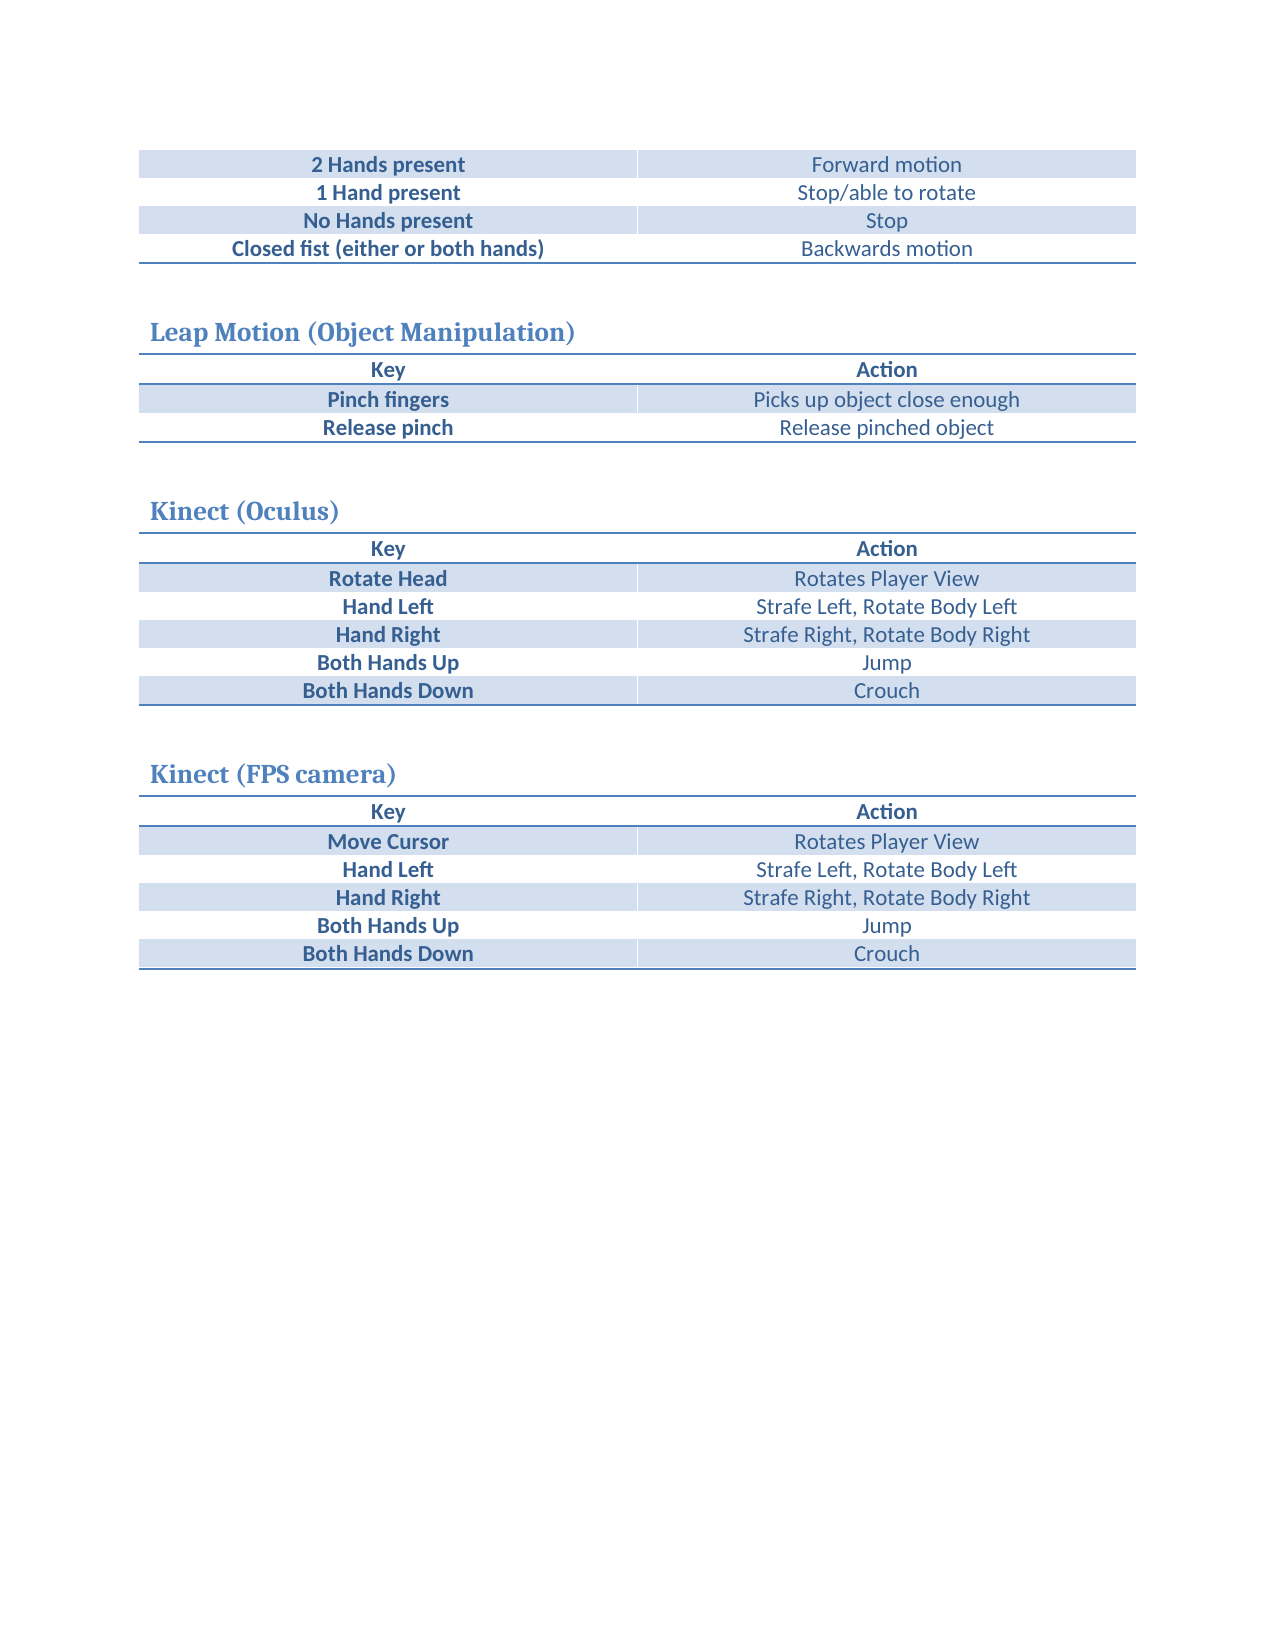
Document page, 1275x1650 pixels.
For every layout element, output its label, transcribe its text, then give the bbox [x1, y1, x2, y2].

table_cell Strafe Right, Rotate Body Right [638, 883, 1136, 911]
table_cell Both Hands Down [139, 676, 637, 704]
table_cell Stop/able to rotate [638, 178, 1136, 206]
table_cell Pinch fingers [139, 385, 637, 413]
table_cell No Hands present [139, 206, 637, 234]
table_cell Release pinched object [638, 413, 1136, 441]
table_cell Strafe Right, Rotate Body Right [638, 620, 1136, 648]
table_cell Backwards motion [638, 234, 1136, 262]
table_header Key [139, 534, 637, 562]
table_cell Strafe Left, Rotate Body Left [638, 855, 1136, 883]
table_header Action [638, 534, 1136, 562]
table_cell Picks up object close enough [638, 385, 1136, 413]
table_cell Release pinch [139, 413, 637, 441]
table_cell Jump [638, 648, 1136, 676]
table_cell Hand Left [139, 592, 637, 620]
table_cell Closed fist (either or both hands) [139, 234, 637, 262]
table_cell Crouch [638, 676, 1136, 704]
table_cell Forward motion [638, 150, 1136, 178]
table_cell 1 Hand present [139, 178, 637, 206]
subtitle Kinect (FPS camera) [150, 759, 1125, 791]
table_cell Rotates Player View [638, 564, 1136, 592]
subtitle Kinect (Oculus) [150, 496, 1125, 527]
table_cell Hand Left [139, 855, 637, 883]
table_header Action [638, 797, 1136, 825]
table_cell 2 Hands present [139, 150, 637, 178]
table_cell Rotate Head [139, 564, 637, 592]
table_cell Hand Right [139, 620, 637, 648]
table_cell Both Hands Down [139, 939, 637, 967]
table_cell Strafe Left, Rotate Body Left [638, 592, 1136, 620]
table_cell Hand Right [139, 883, 637, 911]
table_header Key [139, 797, 637, 825]
table_cell Move Cursor [139, 827, 637, 855]
table_header Key [139, 355, 637, 383]
table_cell Both Hands Up [139, 911, 637, 939]
table_cell Rotates Player View [638, 827, 1136, 855]
table_cell Stop [638, 206, 1136, 234]
table_header Action [638, 355, 1136, 383]
subtitle Leap Motion (Object Manipulation) [150, 317, 1125, 348]
table_cell Crouch [638, 939, 1136, 967]
table_cell Both Hands Up [139, 648, 637, 676]
table_cell Jump [638, 911, 1136, 939]
